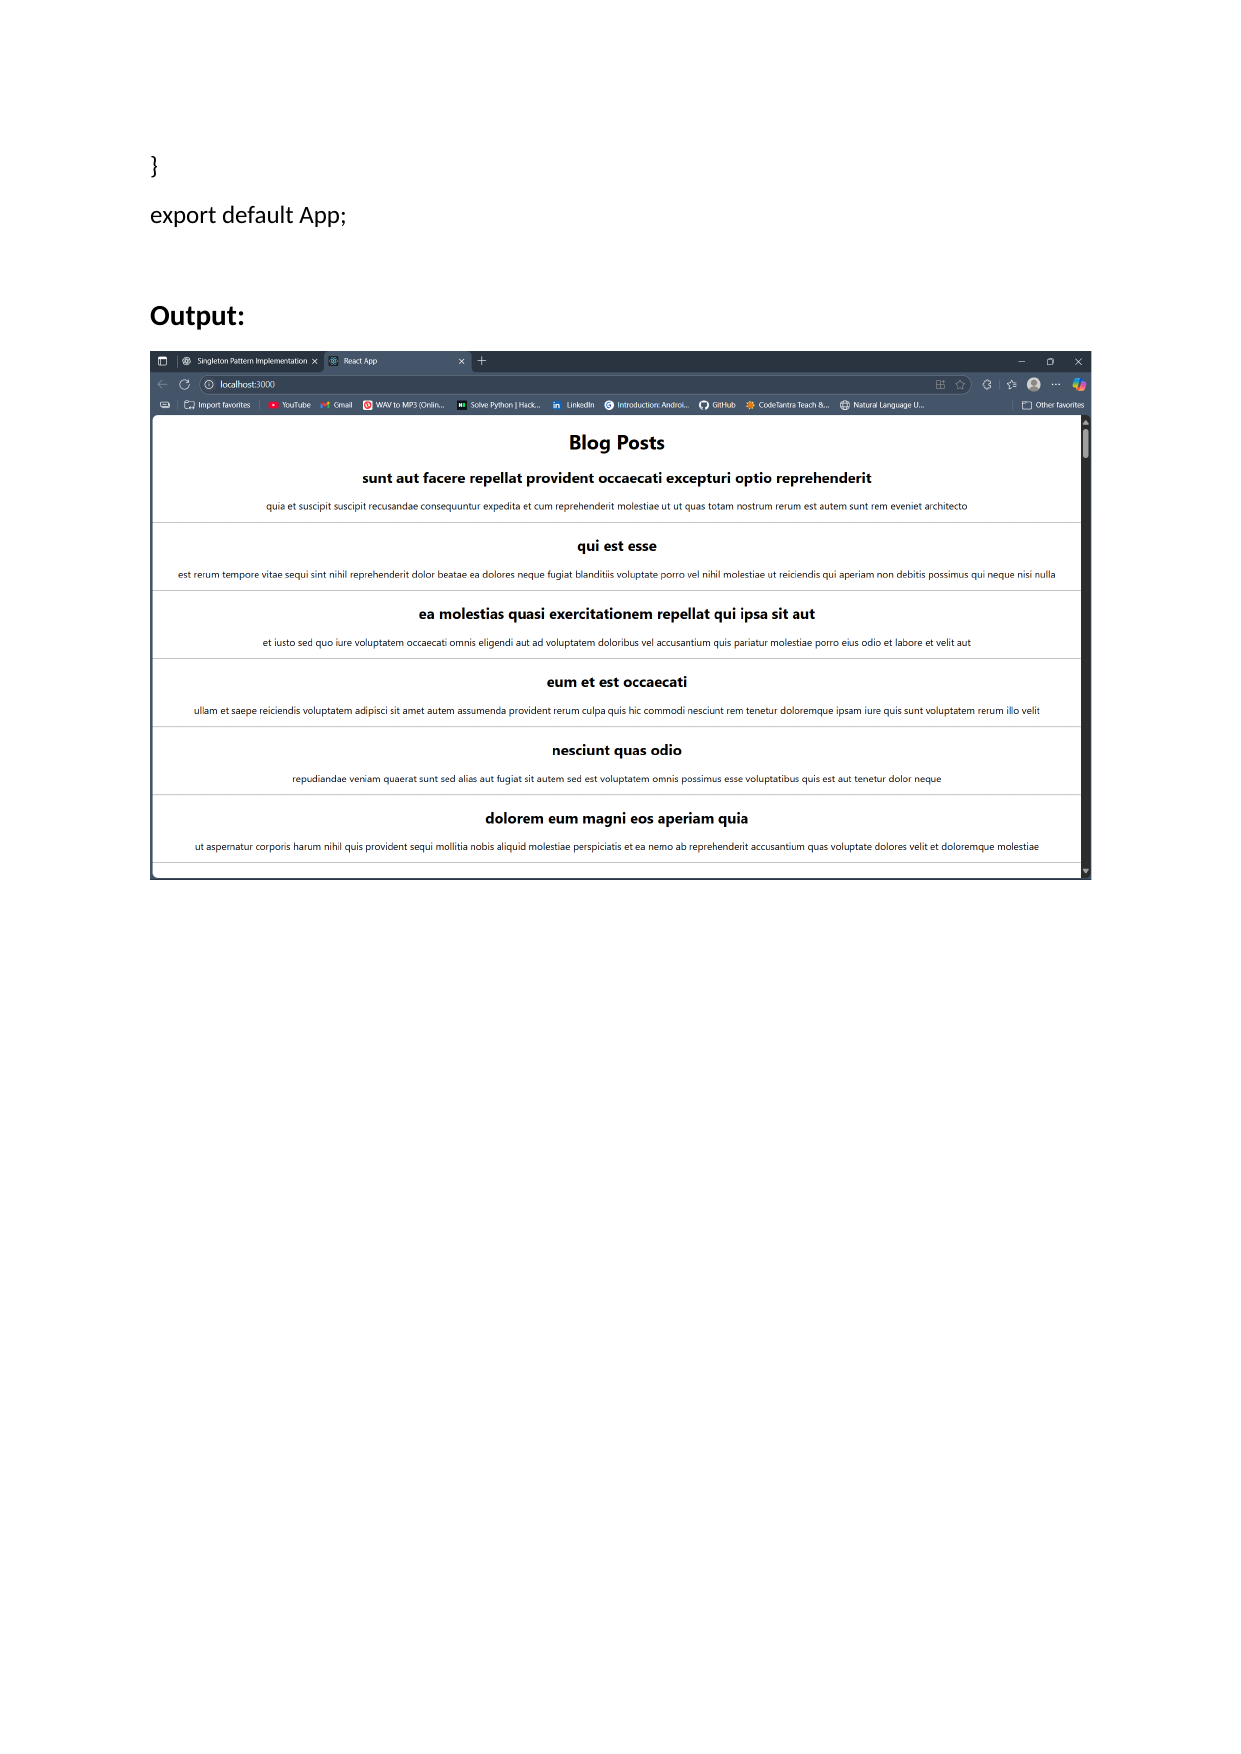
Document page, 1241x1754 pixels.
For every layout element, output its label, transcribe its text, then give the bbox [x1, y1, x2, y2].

text } [150, 150, 1090, 181]
text Output: [150, 297, 1090, 332]
picture [150, 351, 1092, 880]
text export default App; [150, 199, 1090, 229]
